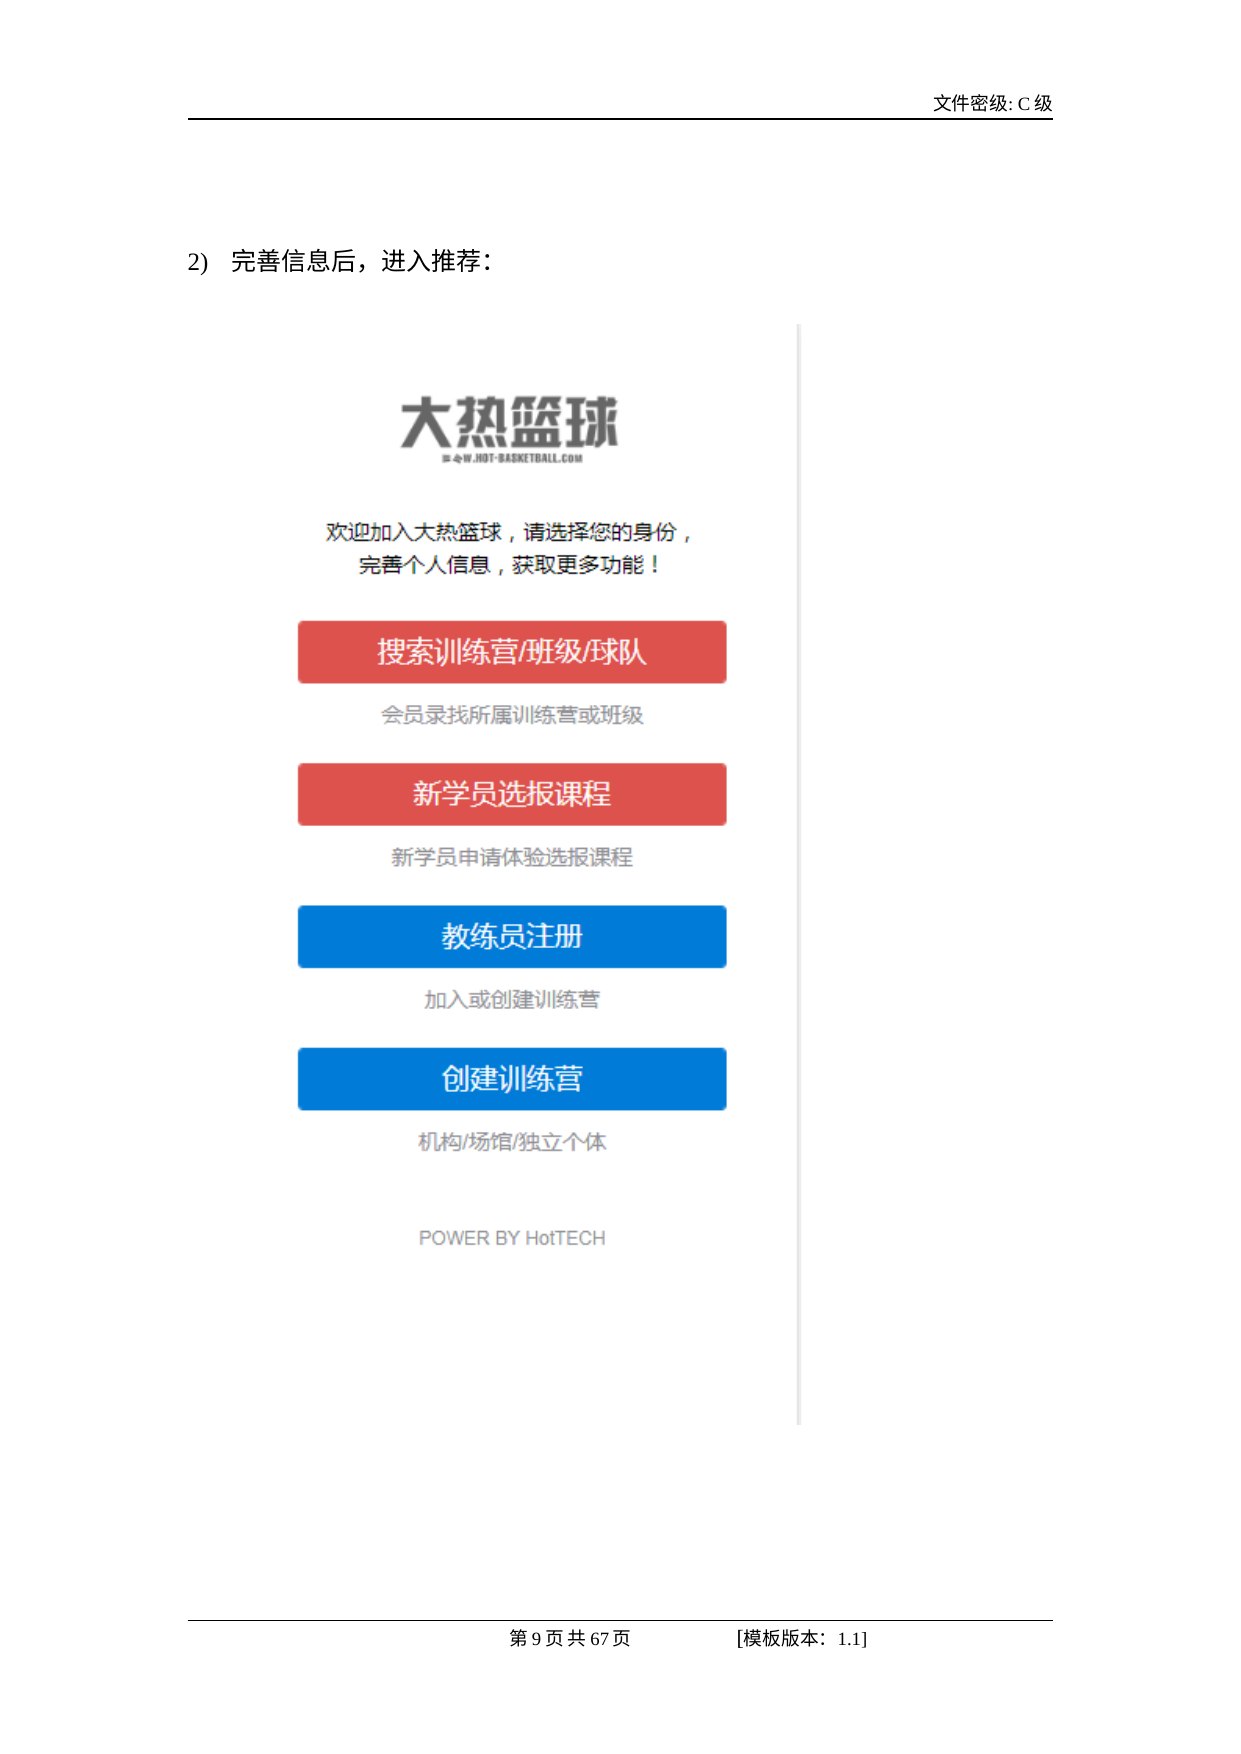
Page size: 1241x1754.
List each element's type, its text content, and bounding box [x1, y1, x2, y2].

list 完善信息后，进入推荐： [187, 227, 1053, 292]
picture [231, 324, 802, 1425]
